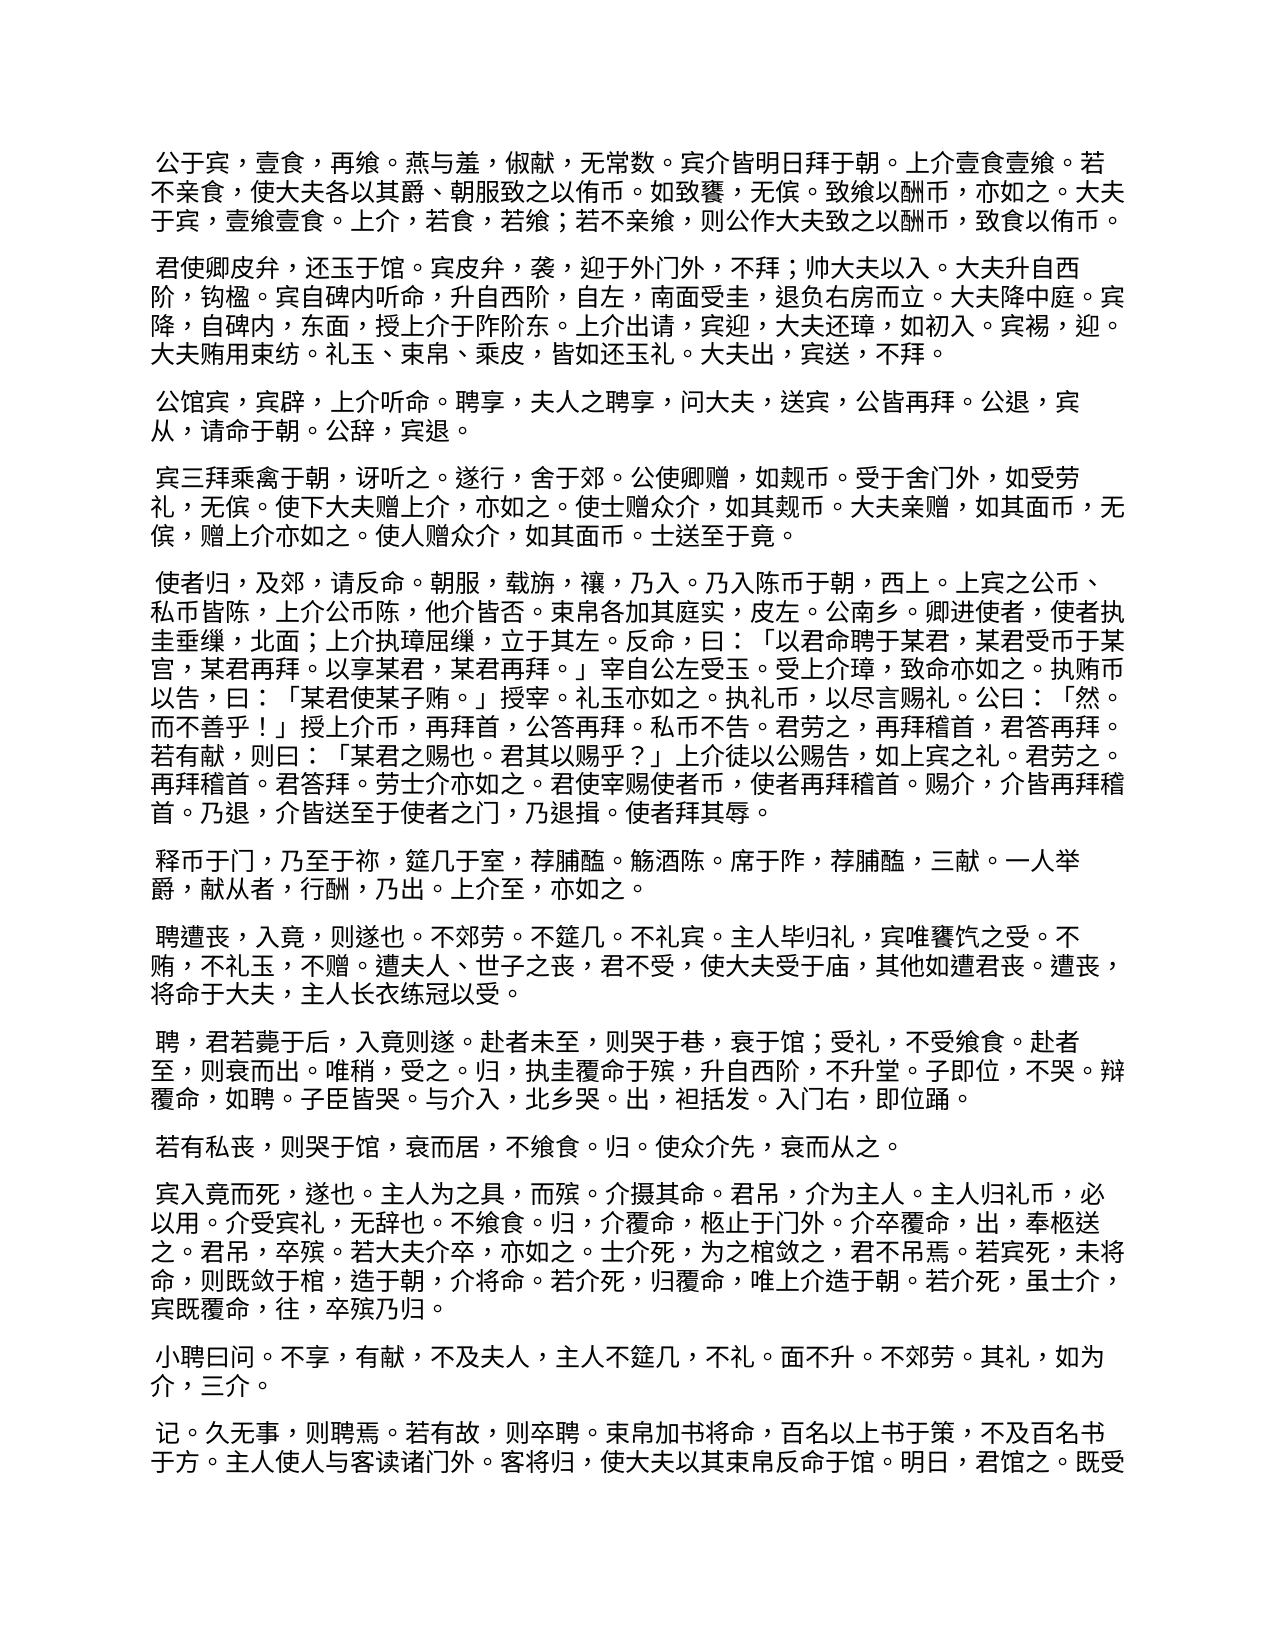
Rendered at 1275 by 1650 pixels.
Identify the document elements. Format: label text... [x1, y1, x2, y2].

text 释币于门，乃至于祢，筵几于室，荐脯醢。觞酒陈。席于阼，荐脯醢，三献。一人举爵，献从者，行酬，乃出。上介至，亦如之。 [150, 847, 1125, 905]
text 宾入竟而死，遂也。主人为之具，而殡。介摄其命。君吊，介为主人。主人归礼币，必以用。介受宾礼，无辞也。不飨食。归，介覆命，柩止于门外。介卒覆命，出，奉柩送之。君吊，卒殡。若大夫介卒，亦如之。士介死，为之棺敛之，君不吊焉。若宾死，未将命，则既敛于棺，造于朝，介将命。若介死，归覆命，唯上介造于朝。若介死，虽士介，宾既覆命，往，卒殡乃归。 [150, 1181, 1125, 1325]
text 君使卿皮弁，还玉于馆。宾皮弁，袭，迎于外门外，不拜；帅大夫以入。大夫升自西阶，钩楹。宾自碑内听命，升自西阶，自左，南面受圭，退负右房而立。大夫降中庭。宾降，自碑内，东面，授上介于阼阶东。上介出请，宾迎，大夫还璋，如初入。宾裼，迎。大夫贿用束纺。礼玉、束帛、乘皮，皆如还玉礼。大夫出，宾送，不拜。 [150, 255, 1125, 370]
text 公馆宾，宾辟，上介听命。聘享，夫人之聘享，问大夫，送宾，公皆再拜。公退，宾从，请命于朝。公辞，宾退。 [150, 389, 1125, 446]
text 使者归，及郊，请反命。朝服，载旃，禳，乃入。乃入陈币于朝，西上。上宾之公币、私币皆陈，上介公币陈，他介皆否。束帛各加其庭实，皮左。公南乡。卿进使者，使者执圭垂缫，北面；上介执璋屈缫，立于其左。反命，曰：「以君命聘于某君，某君受币于某宫，某君再拜。以享某君，某君再拜。」宰自公左受玉。受上介璋，致命亦如之。执贿币以告，曰：「某君使某子贿。」授宰。礼玉亦如之。执礼币，以尽言赐礼。公曰：「然。而不善乎！」授上介币，再拜首，公答再拜。私币不告。君劳之，再拜稽首，君答再拜。若有献，则曰：「某君之赐也。君其以赐乎？」上介徒以公赐告，如上宾之礼。君劳之。再拜稽首。君答拜。劳士介亦如之。君使宰赐使者币，使者再拜稽首。赐介，介皆再拜稽首。乃退，介皆送至于使者之门，乃退揖。使者拜其辱。 [150, 570, 1125, 829]
text 小聘曰问。不享，有献，不及夫人，主人不筵几，不礼。面不升。不郊劳。其礼，如为介，三介。 [150, 1344, 1125, 1401]
text 宾三拜乘禽于朝，讶听之。遂行，舍于郊。公使卿赠，如觌币。受于舍门外，如受劳礼，无傧。使下大夫赠上介，亦如之。使士赠众介，如其觌币。大夫亲赠，如其面币，无傧，赠上介亦如之。使人赠众介，如其面币。士送至于竟。 [150, 465, 1125, 551]
text 若有私丧，则哭于馆，衰而居，不飨食。归。使众介先，衰而从之。 [150, 1134, 1125, 1162]
text 聘遭丧，入竟，则遂也。不郊劳。不筵几。不礼宾。主人毕归礼，宾唯饔饩之受。不贿，不礼玉，不赠。遭夫人、世子之丧，君不受，使大夫受于庙，其他如遭君丧。遭丧，将命于大夫，主人长衣练冠以受。 [150, 924, 1125, 1010]
text 聘，君若薨于后，入竟则遂。赴者未至，则哭于巷，衰于馆；受礼，不受飨食。赴者至，则衰而出。唯稍，受之。归，执圭覆命于殡，升自西阶，不升堂。子即位，不哭。辩覆命，如聘。子臣皆哭。与介入，北乡哭。出，袒括发。入门右，即位踊。 [150, 1029, 1125, 1115]
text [150, 1420, 1125, 1477]
text 公于宾，壹食，再飨。燕与羞，俶献，无常数。宾介皆明日拜于朝。上介壹食壹飨。若不亲食，使大夫各以其爵、朝服致之以侑币。如致饔，无傧。致飨以酬币，亦如之。大夫于宾，壹飨壹食。上介，若食，若飨；若不亲飨，则公作大夫致之以酬币，致食以侑币。 [150, 150, 1125, 236]
